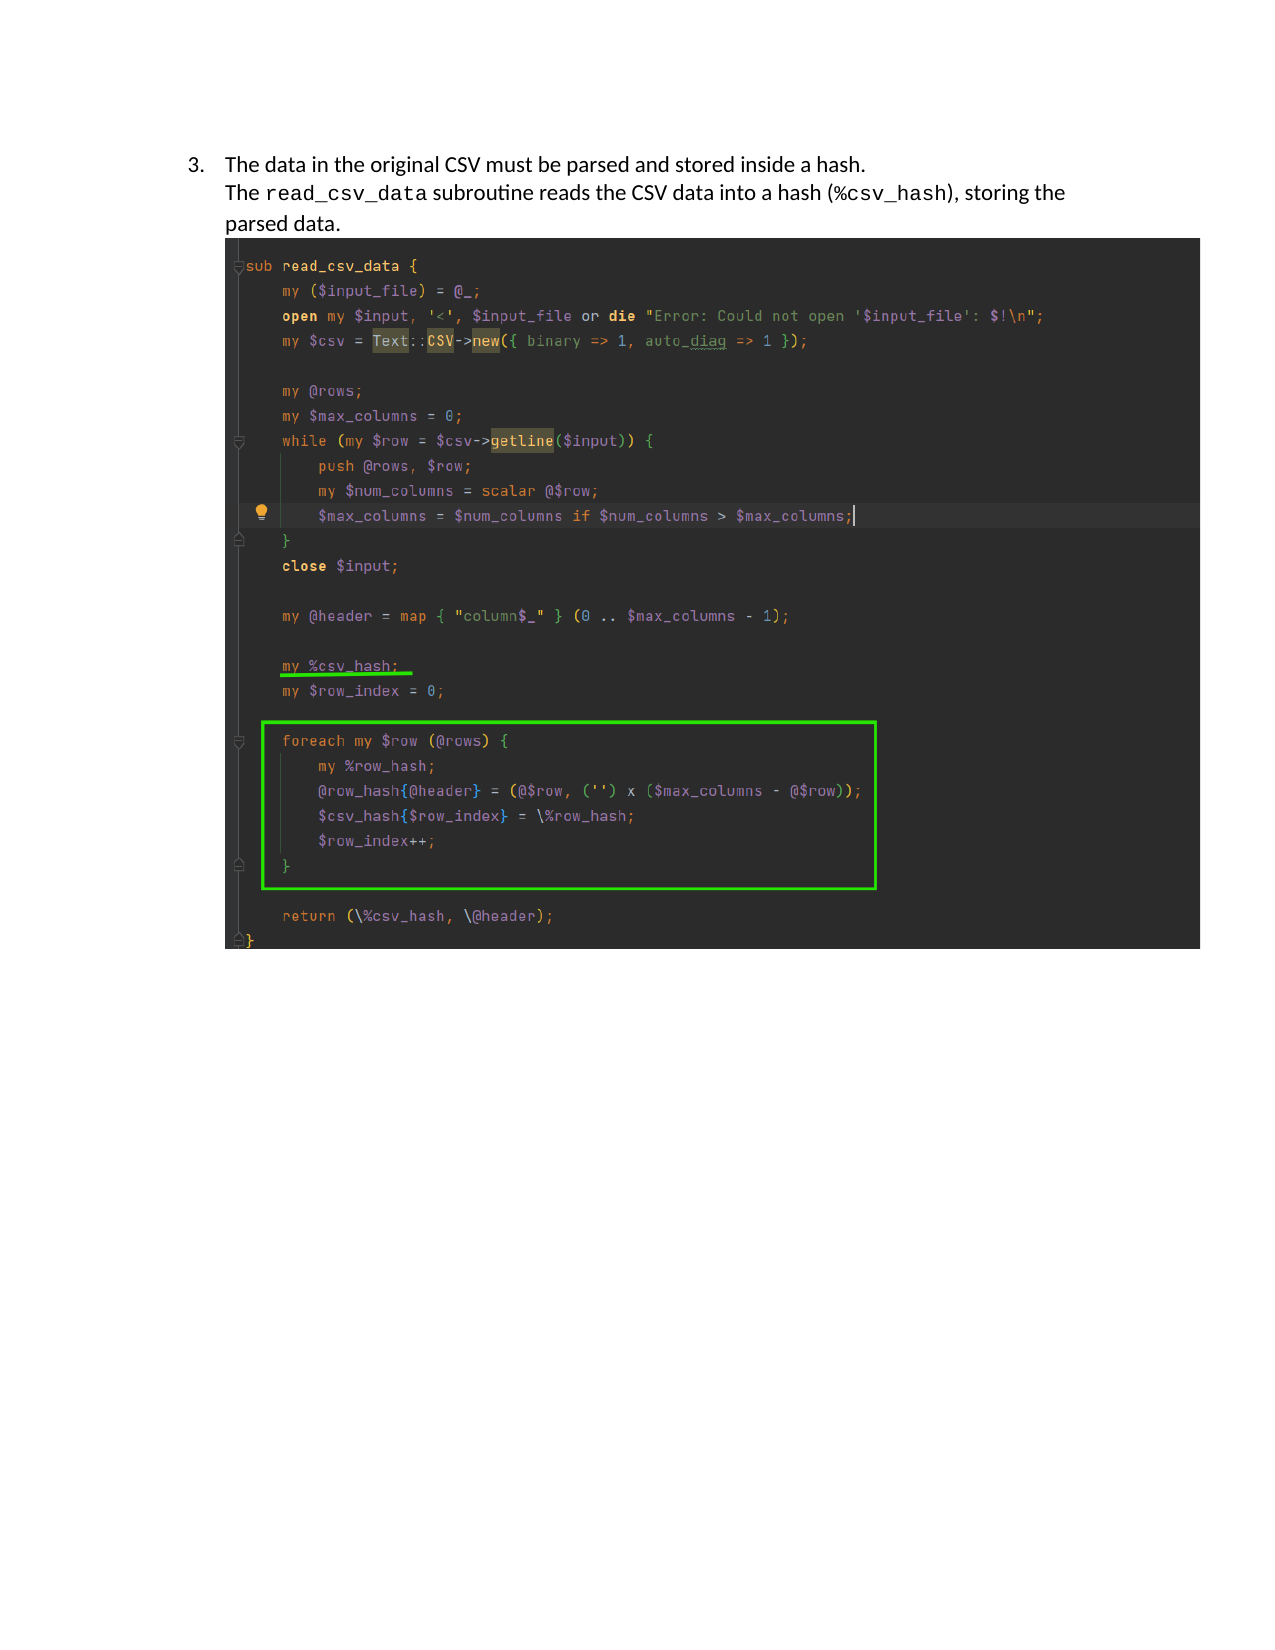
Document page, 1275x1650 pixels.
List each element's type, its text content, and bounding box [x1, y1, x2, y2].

list The data in the original CSV must be parsed and stored inside a hash. [187, 150, 1125, 178]
list The read_csv_data subroutine reads the CSV data into a hash (%csv_hash), storing the parsed data. [225, 178, 1125, 237]
picture [225, 238, 1200, 949]
